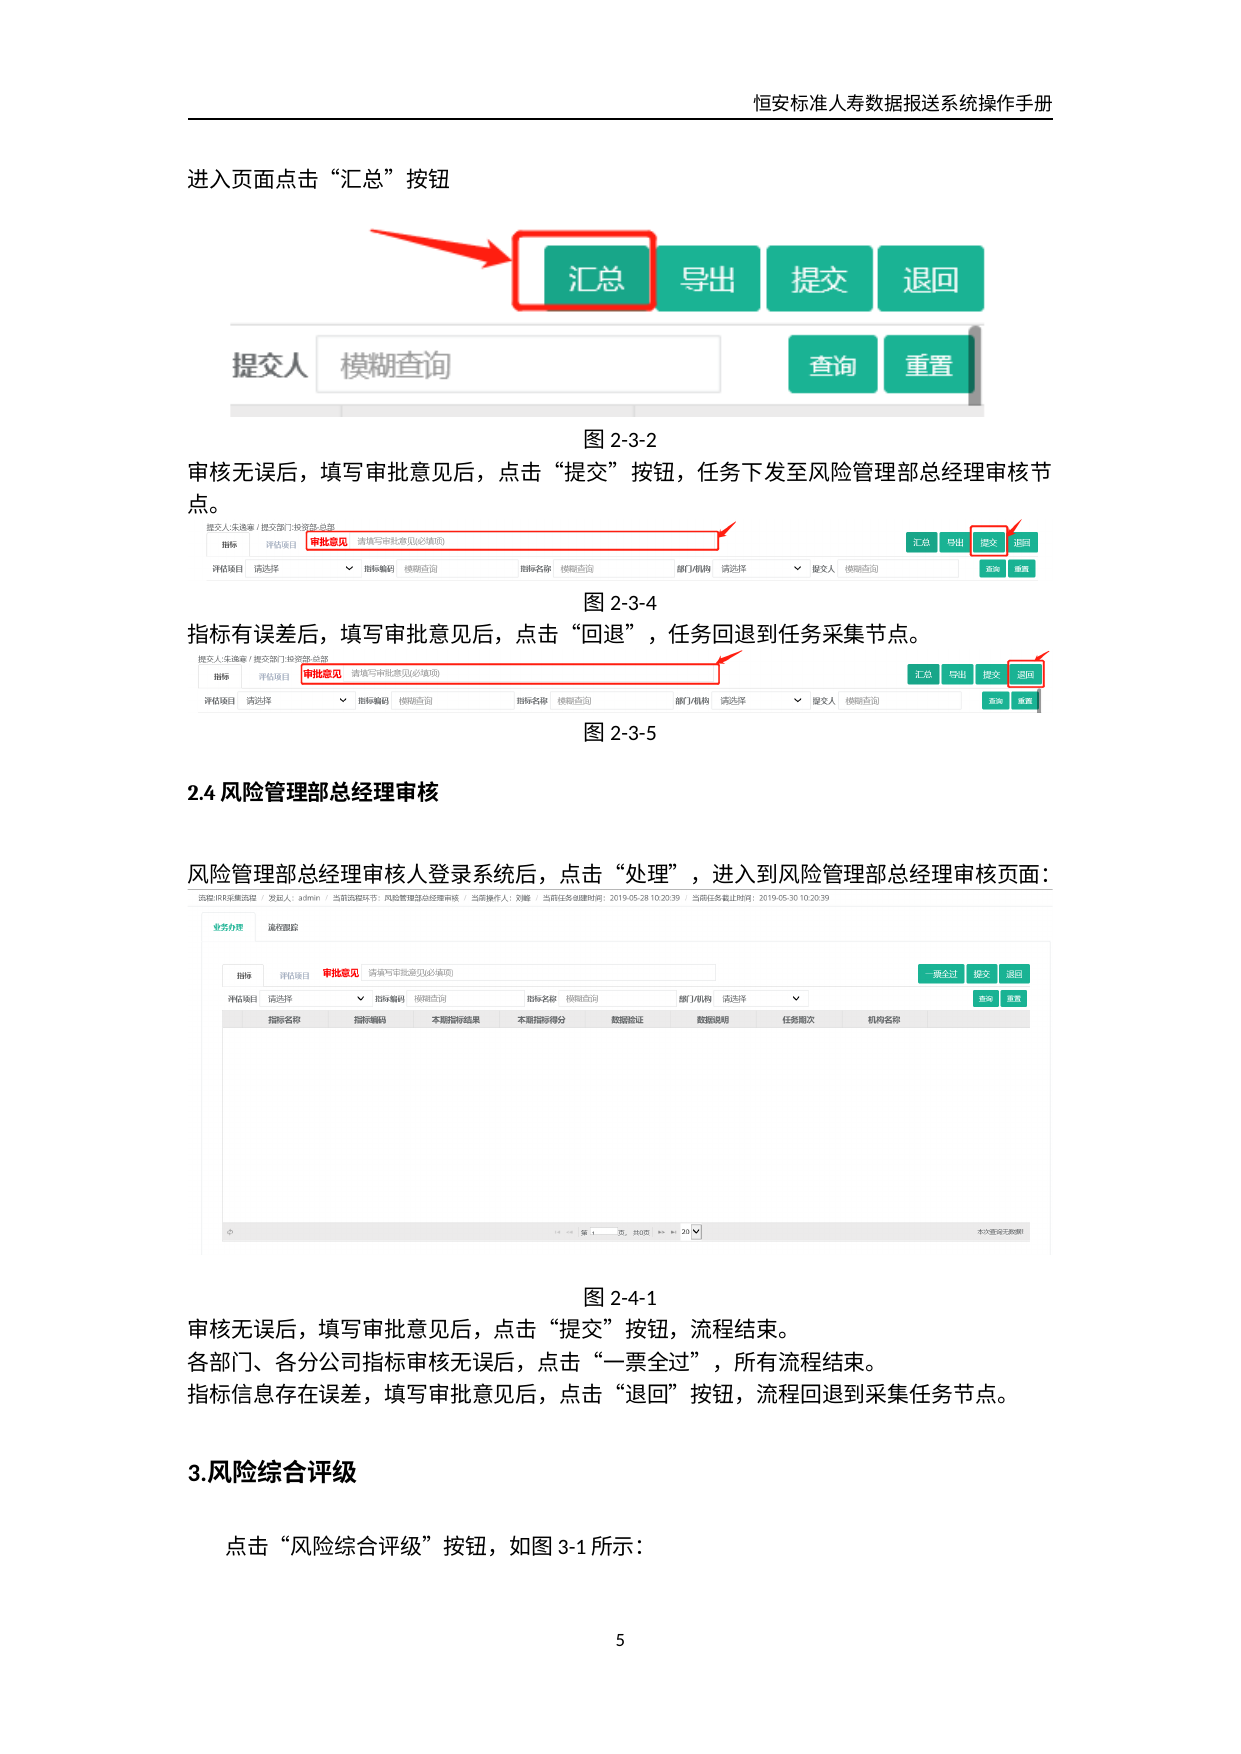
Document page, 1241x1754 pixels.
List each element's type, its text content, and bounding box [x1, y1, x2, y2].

text 各部门、各分公司指标审核无误后，点击“一票全过”，所有流程结束。 [187, 1344, 1053, 1377]
picture [187, 649, 1053, 713]
list 点击“风险综合评级”按钮，如图3-1所示： [225, 1528, 1053, 1561]
text 风险管理部总经理审核人登录系统后，点击“处理”，进入到风险管理部总经理审核页面： [187, 857, 1053, 889]
text 审核无误后，填写审批意见后，点击“提交”按钮，流程结束。 [187, 1312, 1053, 1344]
subtitle 2.4风险管理部总经理审核 [187, 774, 1053, 807]
text 审核无误后，填写审批意见后，点击“提交”按钮，任务下发至风险管理部总经理审核节点。 [187, 454, 1053, 519]
picture [187, 519, 1053, 581]
text 图2-3-5 [187, 714, 1053, 747]
text 指标信息存在误差，填写审批意见后，点击“退回”按钮，流程回退到采集任务节点。 [187, 1377, 1053, 1409]
text 指标有误差后，填写审批意见后，点击“回退”，任务回退到任务采集节点。 [187, 617, 1053, 649]
text 图2-3-4 [187, 584, 1053, 617]
picture [230, 194, 1010, 417]
text 进入页面点击“汇总”按钮 [187, 162, 1053, 194]
text 图2-4-1 [187, 1279, 1053, 1312]
text 图2-3-2 [187, 422, 1053, 454]
picture [187, 889, 1053, 1255]
subtitle 3.风险综合评级 [187, 1438, 1053, 1503]
